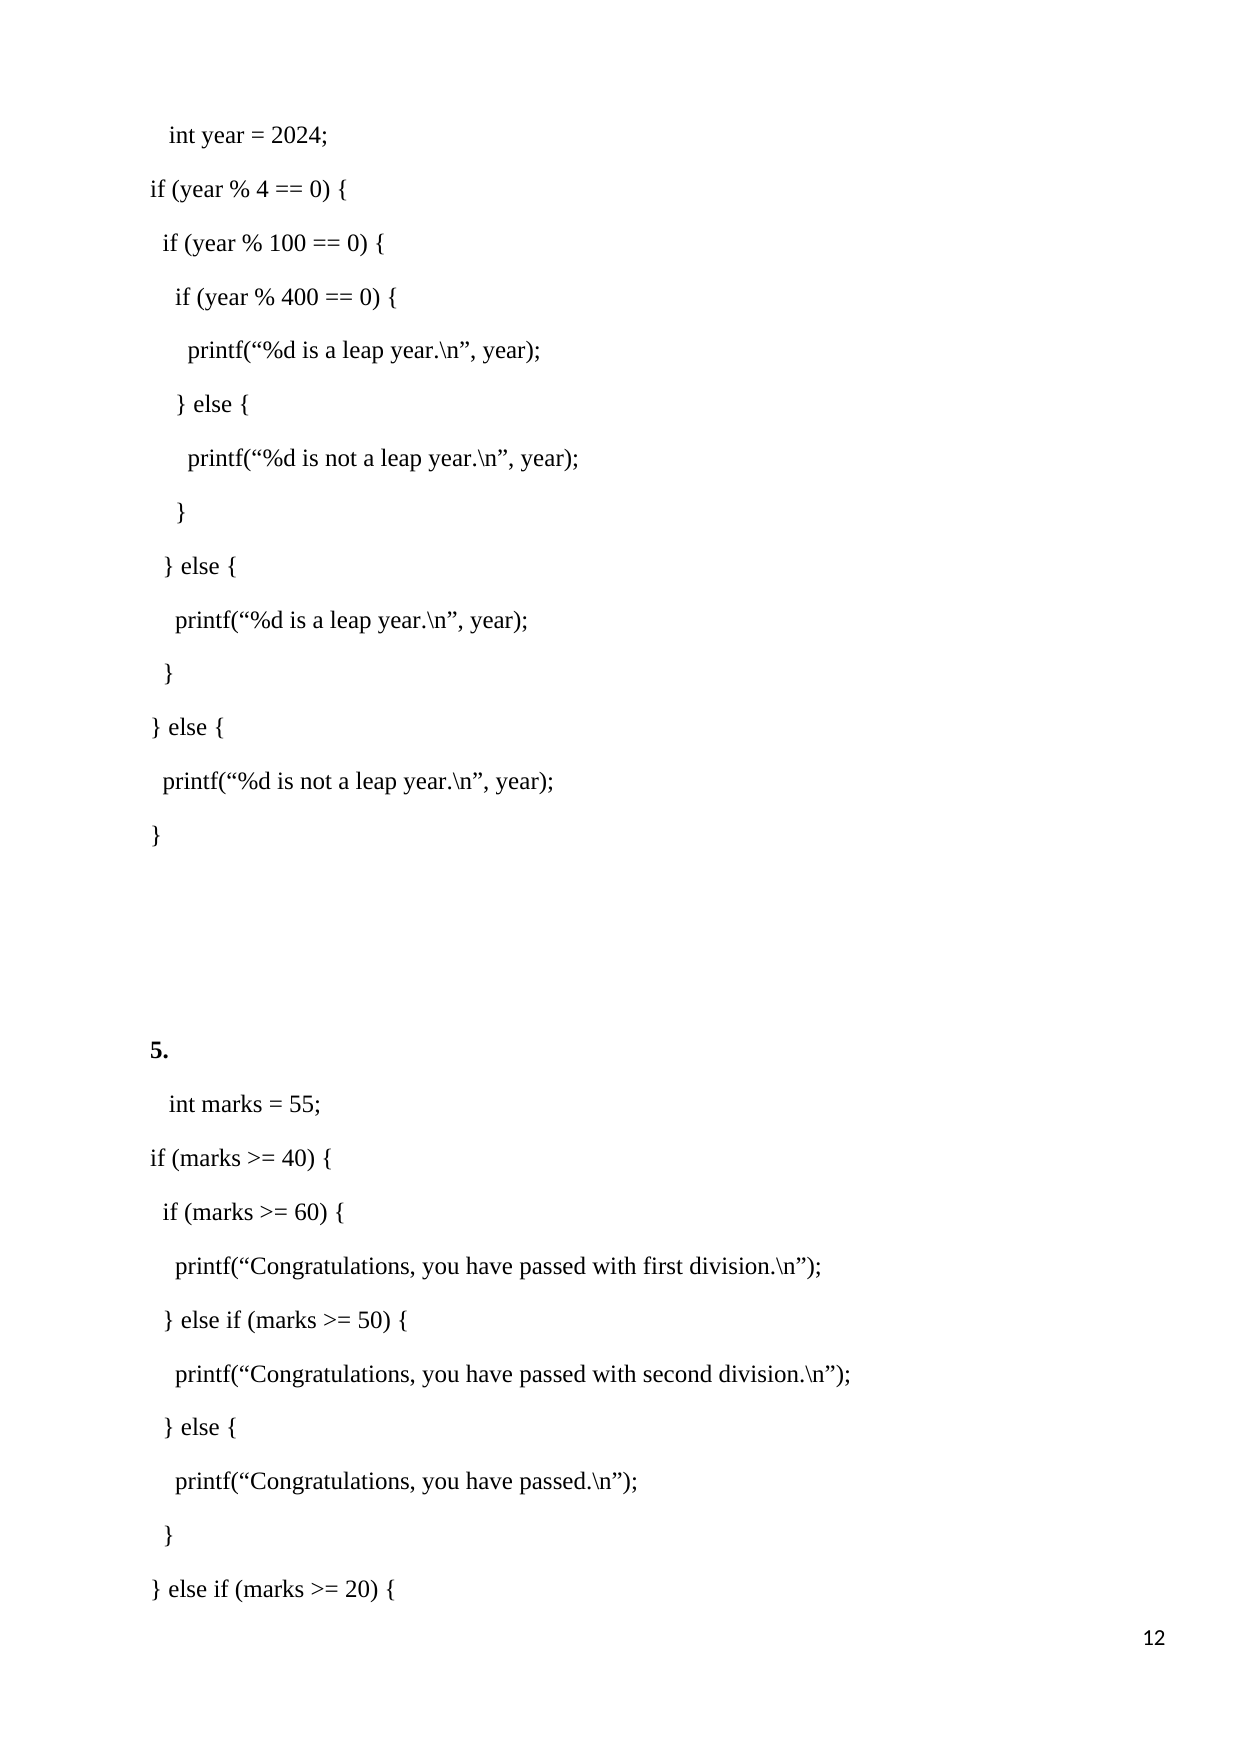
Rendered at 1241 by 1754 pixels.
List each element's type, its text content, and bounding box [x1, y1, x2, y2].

text } [150, 1520, 1165, 1549]
text printf(“%d is a leap year.\n”, year); [150, 605, 1165, 633]
text printf(“%d is not a leap year.\n”, year); [150, 766, 1165, 795]
text } else { [150, 1412, 1165, 1441]
text if (year % 400 == 0) { [150, 282, 1165, 310]
text } [150, 658, 1165, 687]
text if (marks >= 40) { [150, 1143, 1165, 1172]
text if (year % 4 == 0) { [150, 174, 1165, 203]
text } else { [150, 712, 1165, 741]
text } else if (marks >= 50) { [150, 1305, 1165, 1333]
text printf(“%d is not a leap year.\n”, year); [150, 443, 1165, 472]
text printf(“Congratulations, you have passed with first division.\n”); [150, 1251, 1165, 1280]
text printf(“%d is a leap year.\n”, year); [150, 335, 1165, 364]
text int year = 2024; [150, 120, 1165, 149]
text } [150, 497, 1165, 526]
text 5. [150, 1036, 1165, 1064]
text int marks = 55; [150, 1089, 1165, 1118]
text } else { [150, 389, 1165, 418]
text printf(“Congratulations, you have passed.\n”); [150, 1466, 1165, 1495]
text printf(“Congratulations, you have passed with second division.\n”); [150, 1359, 1165, 1387]
text if (marks >= 60) { [150, 1197, 1165, 1226]
text } else { [150, 551, 1165, 579]
text if (year % 100 == 0) { [150, 228, 1165, 256]
text } else if (marks >= 20) { [150, 1574, 1165, 1603]
text } [150, 820, 1165, 849]
